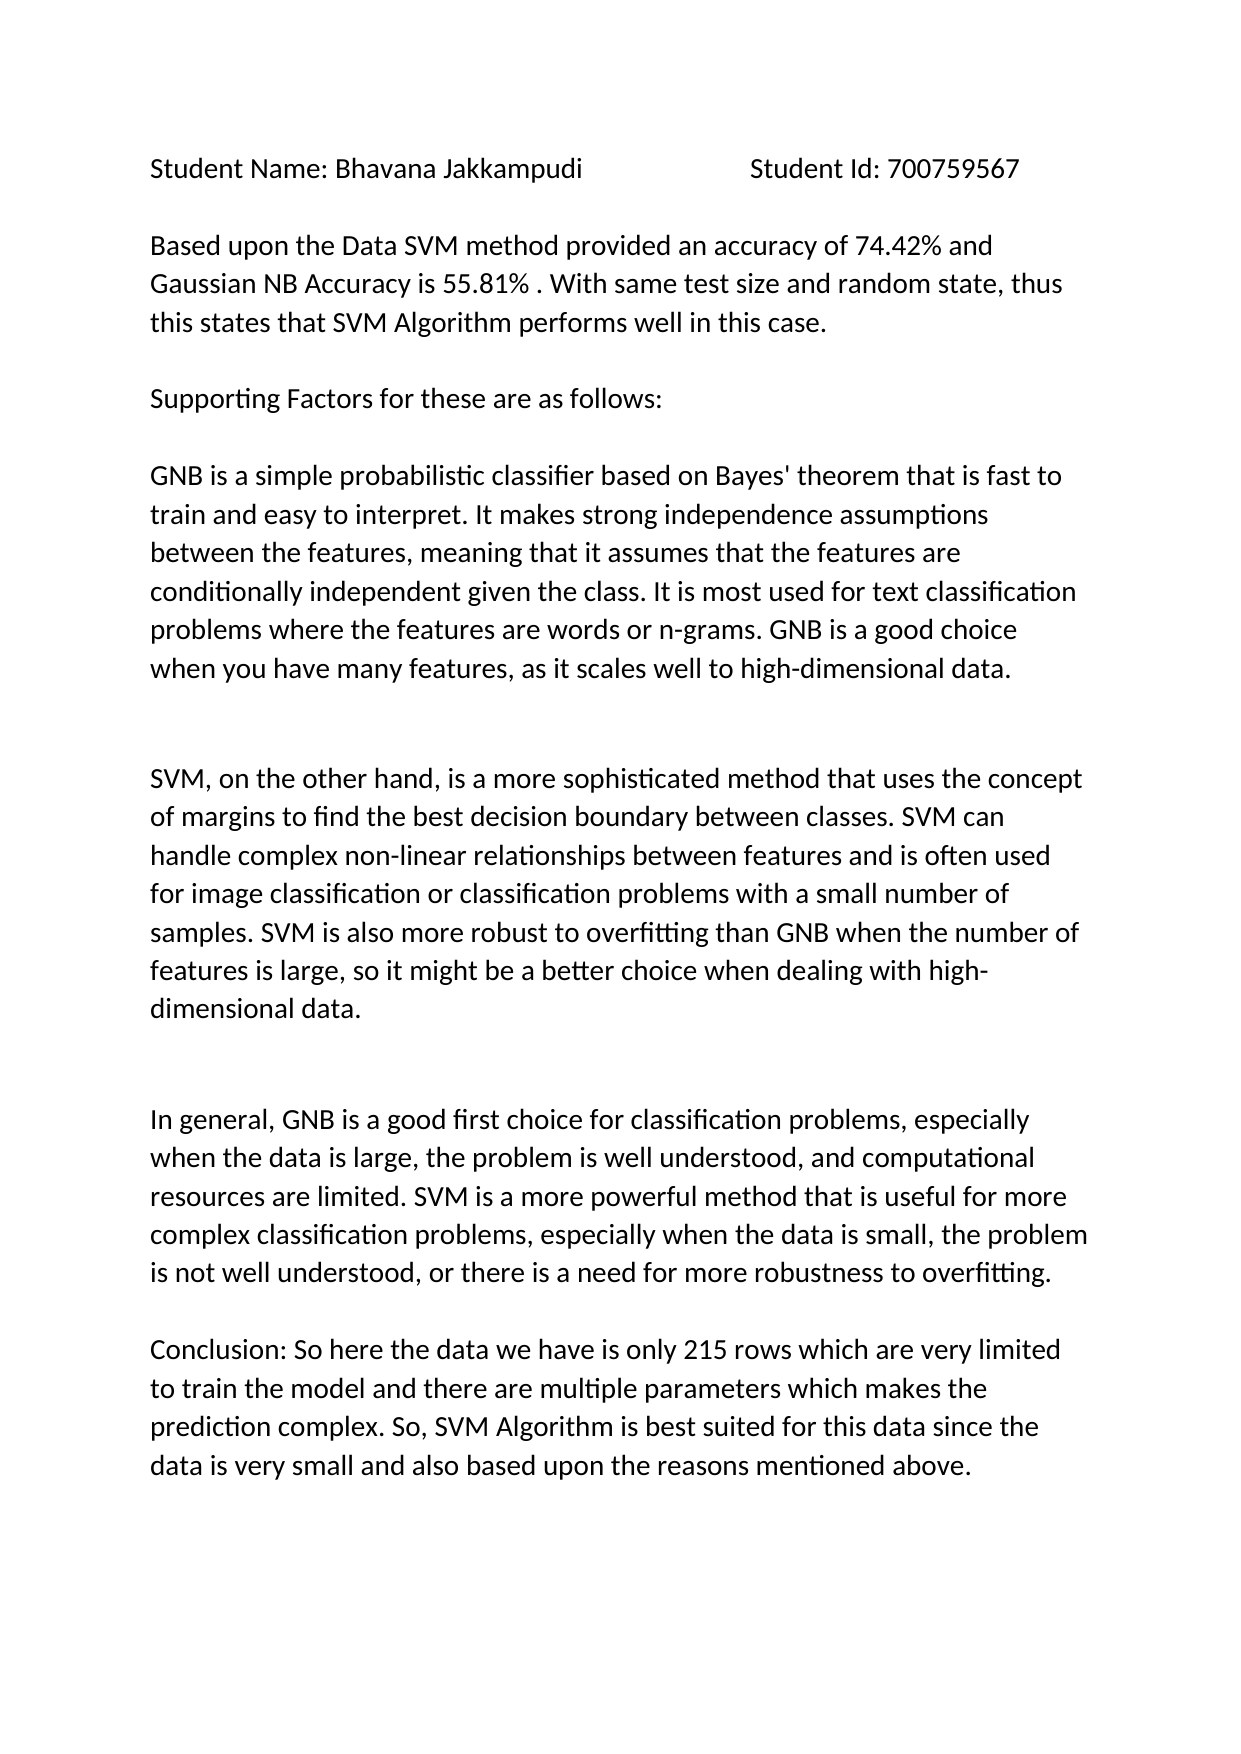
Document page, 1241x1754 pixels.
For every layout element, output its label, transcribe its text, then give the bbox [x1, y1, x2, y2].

text In general, GNB is a good first choice for classification problems, especially when the data is large, the problem is well understood, and computational resources are limited. SVM is a more powerful method that is useful for more complex classification problems, especially when the data is small, the problem is not well understood, or there is a need for more robustness to overfitting. Conclusion: So here the data we have is only 215 rows which are very limited to train the model and there are multiple parameters which makes the prediction complex. So, SVM Algorithm is best suited for this data since the data is very small and also based upon the reasons mentioned above. [150, 1101, 1090, 1482]
text Student Name: Bhavana Jakkampudi Student Id: 700759567 Based upon the Data SVM method provided an accuracy of 74.42% and Gaussian NB Accuracy is 55.81% . With same test size and random state, thus this states that SVM Algorithm performs well in this case. Supporting Factors for these are as follows: GNB is a simple probabilistic classifier based on Bayes' theorem that is fast to train and easy to interpret. It makes strong independence assumptions between the features, meaning that it assumes that the features are conditionally independent given the class. It is most used for text classification problems where the features are words or n-grams. GNB is a good choice when you have many features, as it scales well to high-dimensional data. [150, 150, 1090, 685]
text SVM, on the other hand, is a more sophisticated method that uses the concept of margins to find the best decision boundary between classes. SVM can handle complex non-linear relationships between features and is often used for image classification or classification problems with a small number of samples. SVM is also more robust to overfitting than GNB when the number of features is large, so it might be a better choice when dealing with high-dimensional data. [150, 760, 1090, 1026]
